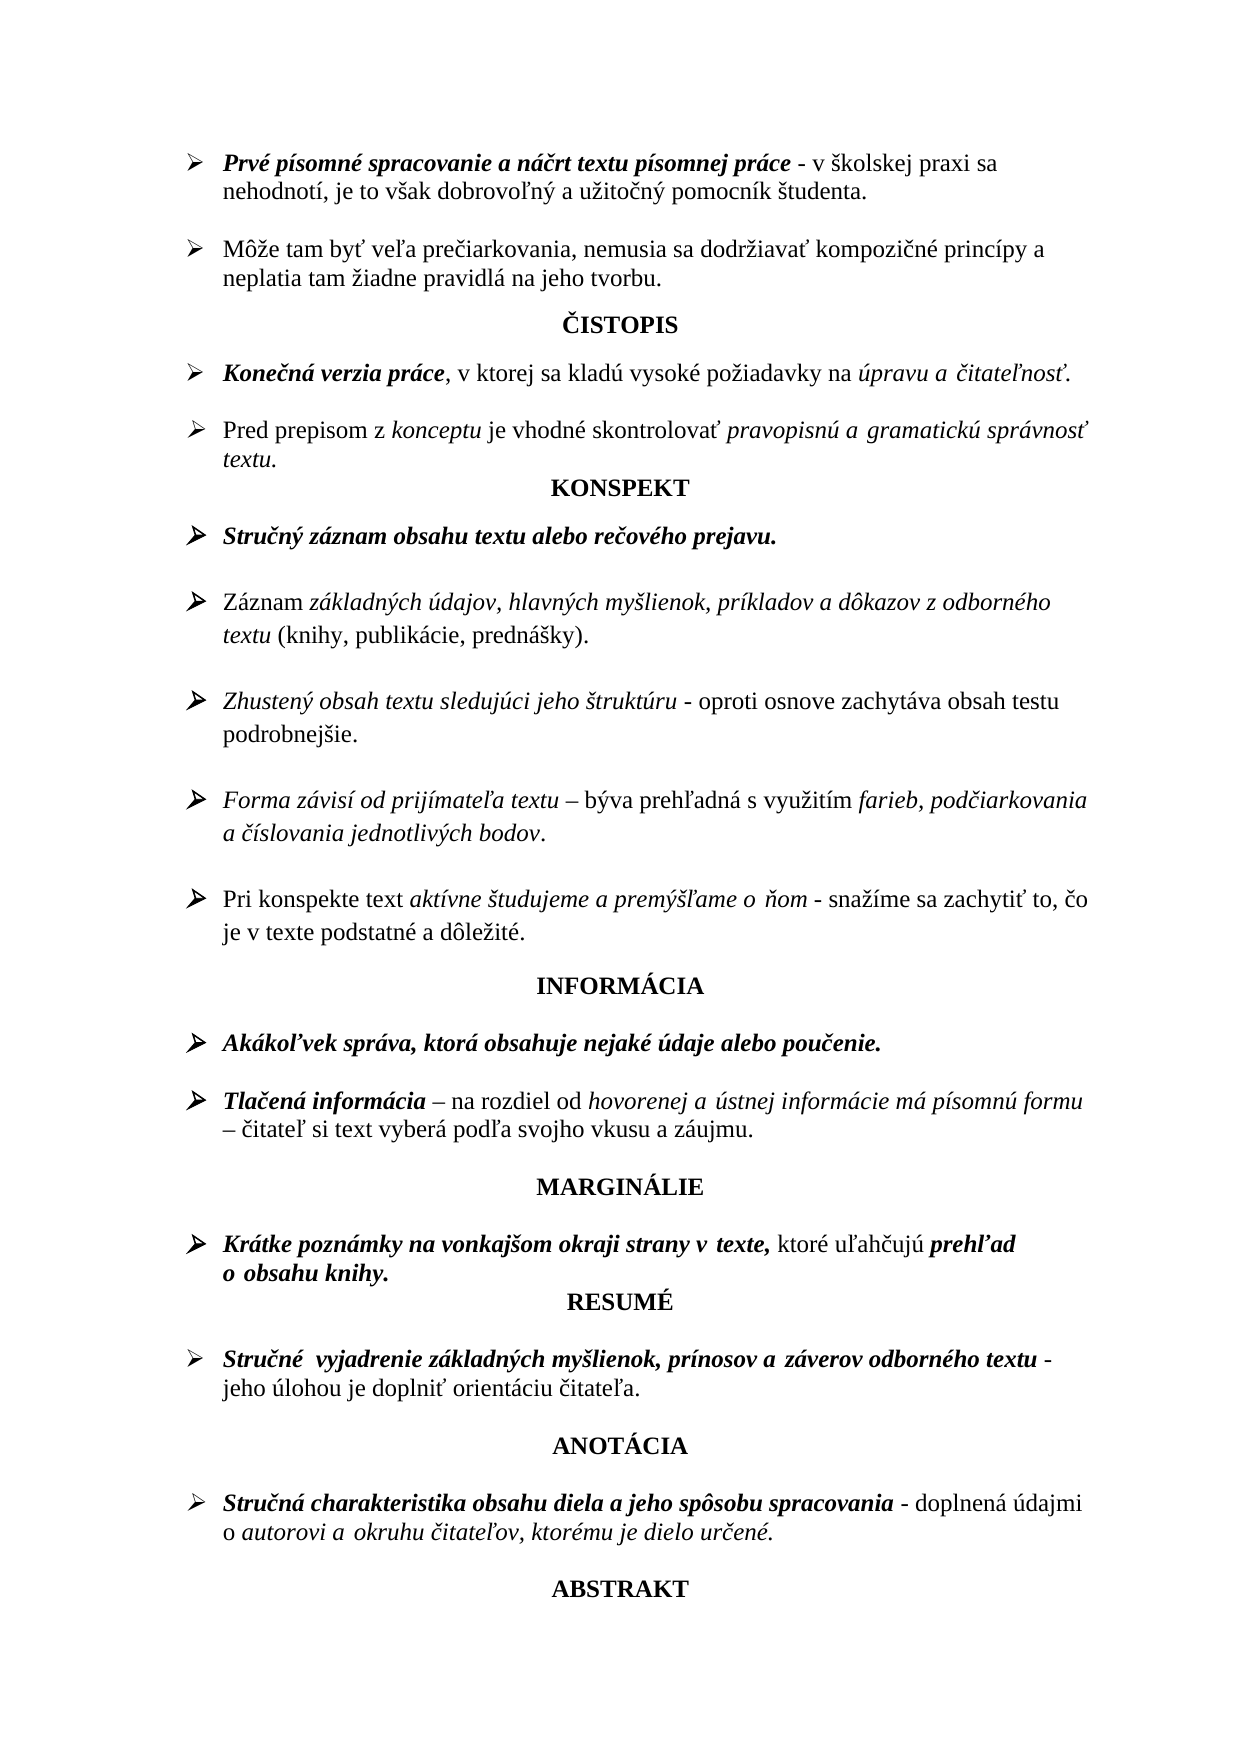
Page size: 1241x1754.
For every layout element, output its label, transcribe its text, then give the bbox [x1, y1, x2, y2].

text INFORMÁCIA [148, 971, 1093, 999]
list Tlačená informácia – na rozdiel od hovorenej a ústnej informácie má písomnú formu – čitateľ si text vyberá podľa svojho vkusu a záujmu. [185, 1086, 1093, 1143]
text ABSTRAKT [148, 1574, 1093, 1603]
text MARGINÁLIE [148, 1172, 1093, 1201]
list Stručný záznam obsahu textu alebo rečového prejavu. [185, 521, 1093, 549]
list Pri konspekte text aktívne študujeme a premýšľame o ňom - snažíme sa zachytiť to, čo je v texte podstatné a dôležité. [185, 884, 1093, 946]
list Konečná verzia práce, v ktorej sa kladú vysoké požiadavky na úpravu a čitateľnosť. [185, 358, 1093, 387]
list Forma závisí od prijímateľa textu – býva prehľadná s využitím farieb, podčiarkovania a číslovania jednotlivých bodov. [185, 785, 1093, 847]
list Pred prepisom z konceptu je vhodné skontrolovať pravopisnú a gramatickú správnosť textu. [185, 416, 1093, 473]
text RESUMÉ [148, 1287, 1093, 1316]
text KONSPEKT [148, 473, 1093, 502]
list Krátke poznámky na vonkajšom okraji strany v texte, ktoré uľahčujú prehľad o obsahu knihy. [185, 1229, 1093, 1287]
text ANOTÁCIA [148, 1431, 1093, 1459]
list Prvé písomné spracovanie a náčrt textu písomnej práce - v školskej praxi sa nehodnotí, je to však dobrovoľný a užitočný pomocník študenta. [185, 148, 1093, 205]
list Stručné vyjadrenie základných myšlienok, prínosov a záverov odborného textu - jeho úlohou je doplniť orientáciu čitateľa. [185, 1344, 1093, 1402]
list Zhustený obsah textu sledujúci jeho štruktúru - oproti osnove zachytáva obsah testu podrobnejšie. [185, 686, 1093, 748]
text ČISTOPIS [148, 310, 1093, 339]
list Záznam základných údajov, hlavných myšlienok, príkladov a dôkazov z odborného textu (knihy, publikácie, prednášky). [185, 587, 1093, 648]
list Akákoľvek správa, ktorá obsahuje nejaké údaje alebo poučenie. [185, 1028, 1093, 1057]
list Stručná charakteristika obsahu diela a jeho spôsobu spracovania - doplnená údajmi o autorovi a okruhu čitateľov, ktorému je dielo určené. [185, 1488, 1093, 1546]
list Môže tam byť veľa prečiarkovania, nemusia sa dodržiavať kompozičné princípy a neplatia tam žiadne pravidlá na jeho tvorbu. [185, 234, 1093, 291]
